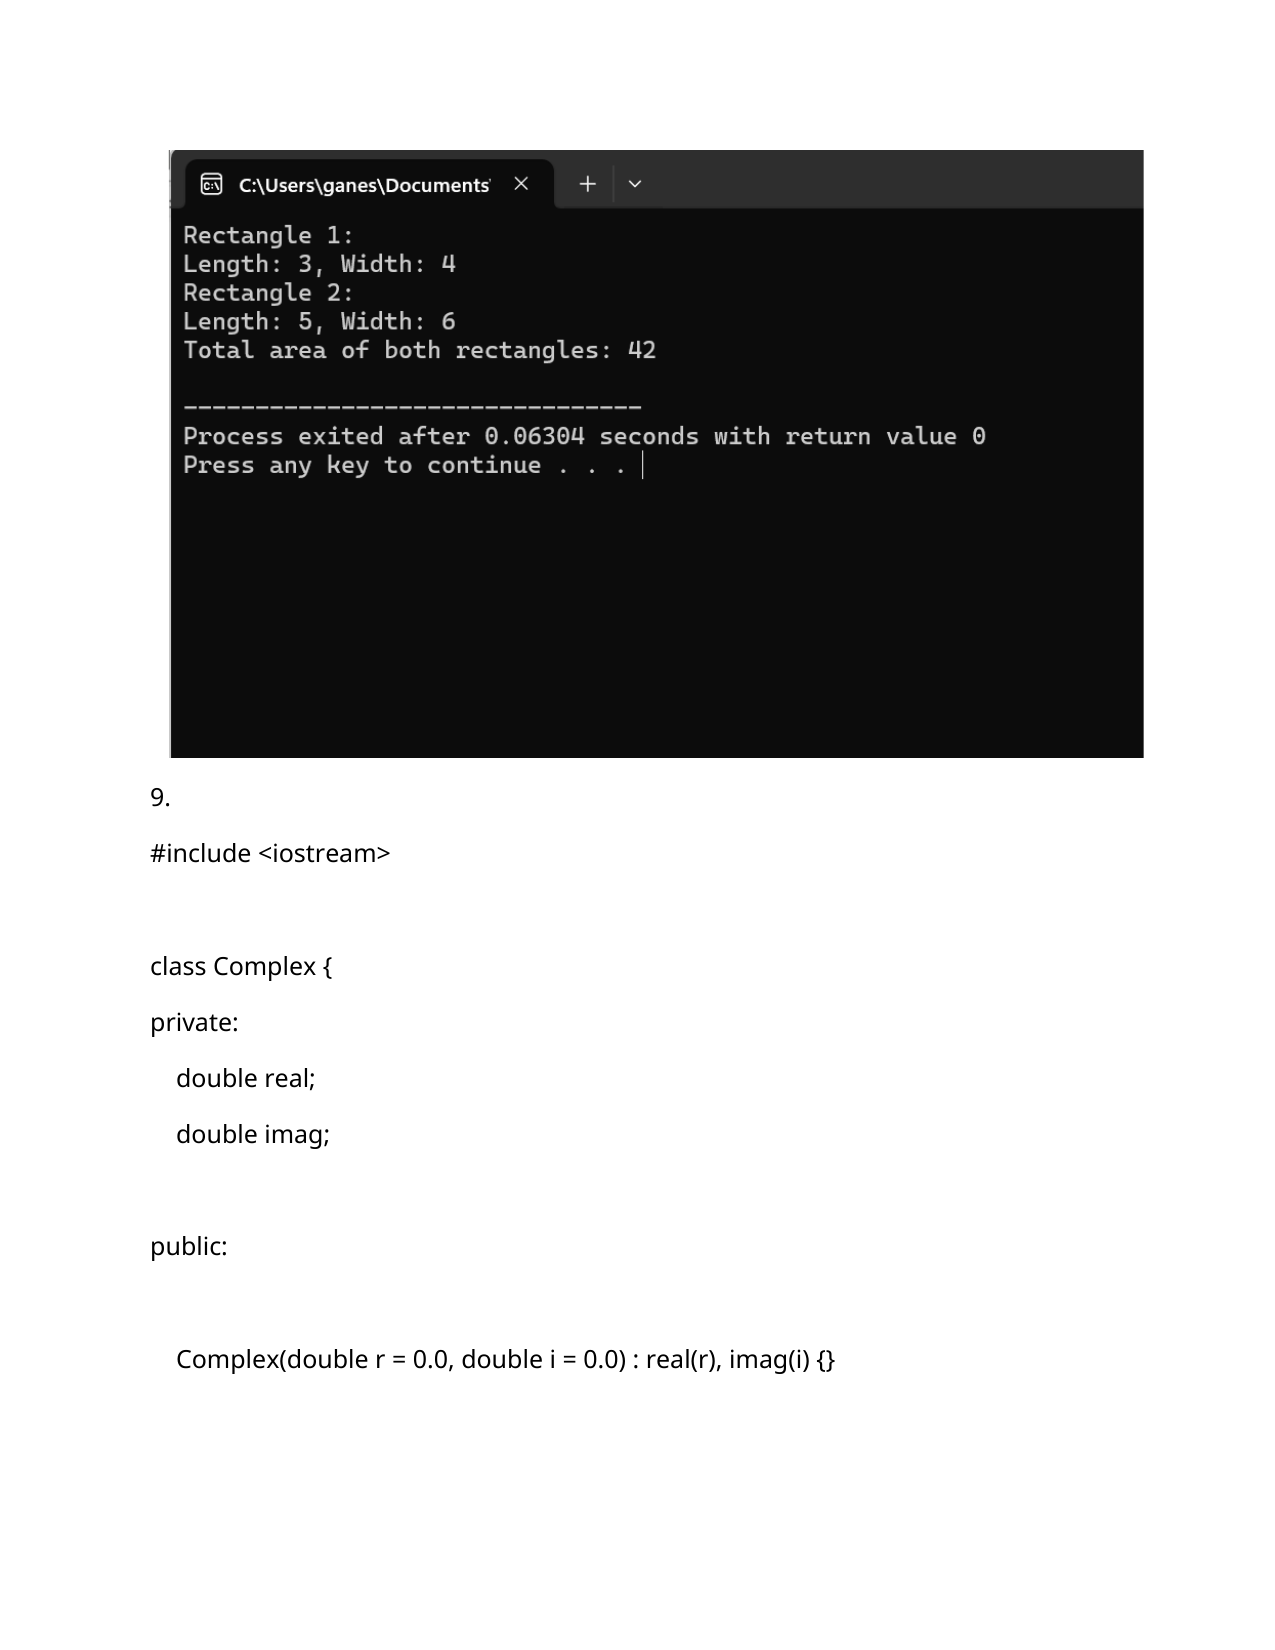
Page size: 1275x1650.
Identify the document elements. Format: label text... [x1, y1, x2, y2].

text private: [150, 1004, 1125, 1038]
text 9. [150, 780, 1125, 814]
text Complex(double r = 0.0, double i = 0.0) : real(r), imag(i) {} [150, 1341, 1125, 1375]
text class Complex { [150, 948, 1125, 982]
text double real; [150, 1061, 1125, 1095]
text #include <iostream> [150, 836, 1125, 870]
text public: [150, 1229, 1125, 1263]
text double imag; [150, 1117, 1125, 1151]
